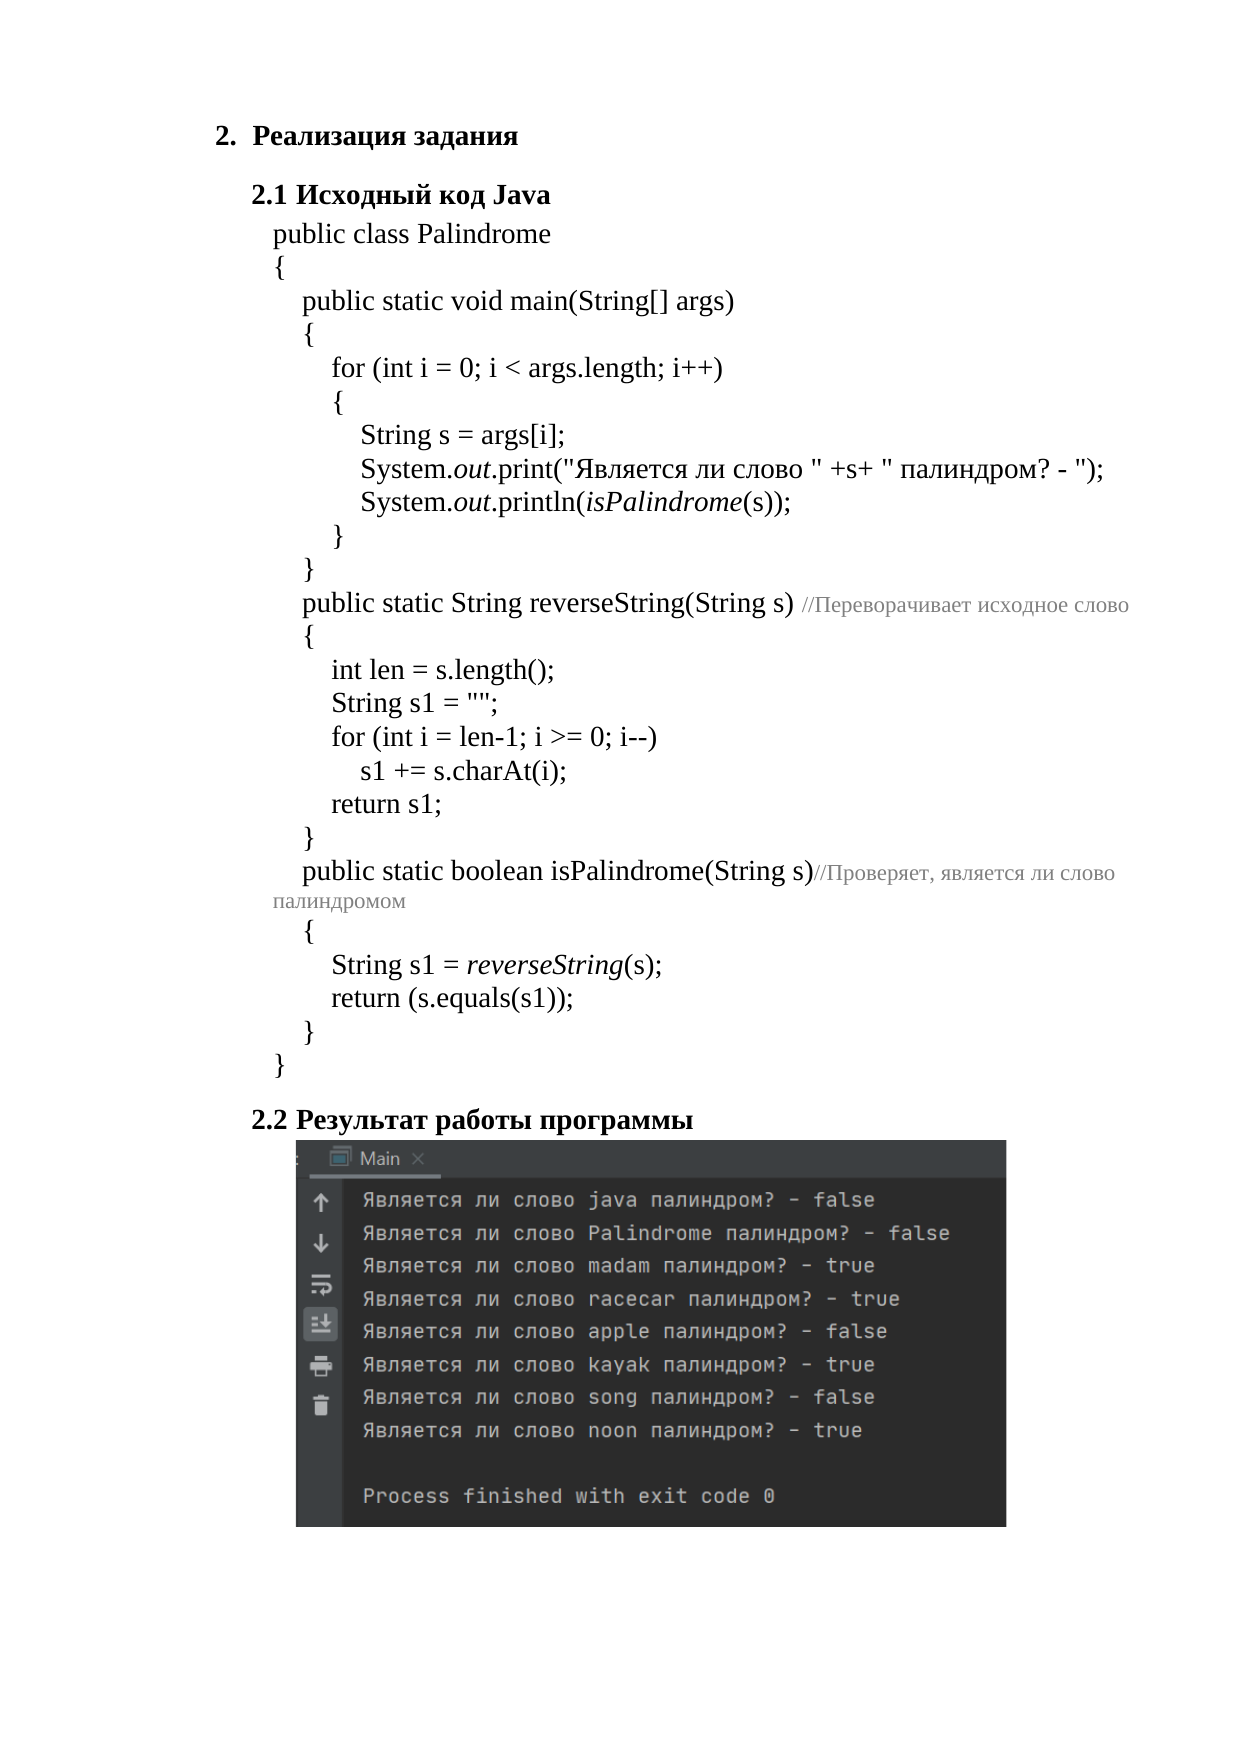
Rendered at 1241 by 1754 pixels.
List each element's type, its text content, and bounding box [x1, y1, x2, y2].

subtitle Результат работы программы [251, 1102, 1152, 1135]
subtitle Исходный код Java [251, 177, 1152, 211]
picture [295, 1140, 1007, 1527]
subtitle Реализация задания [215, 118, 1152, 152]
text public class Palindrome { public static void main(String[] args) { for (int i = 0; i < args.length; i++) { String s = args[i]; System.out.print("Является ли слово " +s+ " палиндром? - "); System.out.println(isPalindrome(s)); } } public static String reverseString(String s) //Переворачивает исходное слово { int len = s.length(); String s1 = ""; for (int i = len-1; i >= 0; i--) s1 += s.charAt(i); return s1; } public static boolean isPalindrome(String s)//Проверяет, является ли слово палиндромом { String s1 = reverseString(s); return (s.equals(s1)); } } [273, 216, 1152, 1081]
